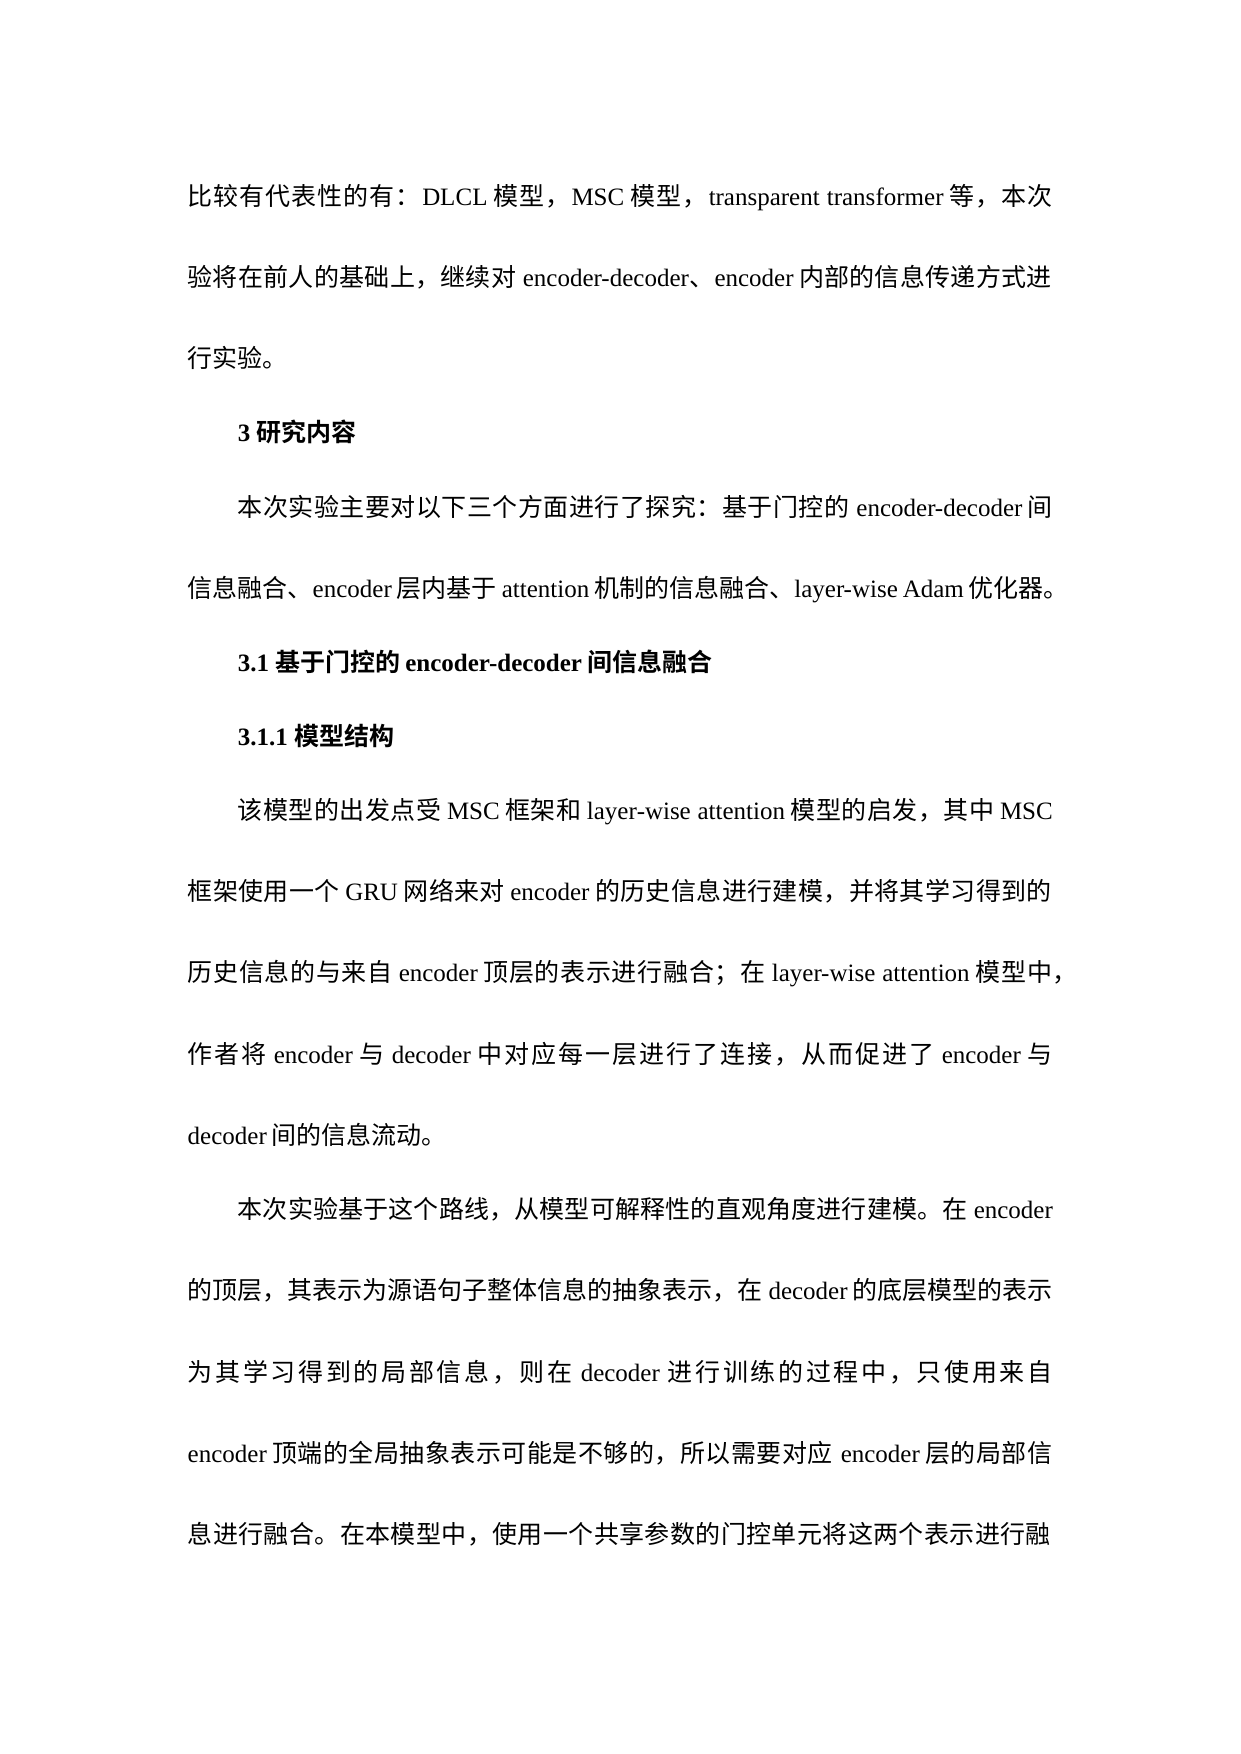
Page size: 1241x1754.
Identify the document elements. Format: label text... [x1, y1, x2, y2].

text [187, 162, 1053, 389]
text 本次实验主要对以下三个方面进行了探究：基于门控的encoder-decoder间信息融合、encoder层内基于attention机制的信息融合、layer-wise Adam优化器。 [187, 473, 1053, 619]
text 该模型的出发点受MSC框架和layer-wise attention模型的启发，其中MSC框架使用一个GRU网络来对encoder的历史信息进行建模，并将其学习得到的历史信息的与来自encoder顶层的表示进行融合；在layer-wise attention模型中，作者将encoder与decoder中对应每一层进行了连接，从而促进了encoder与decoder间的信息流动。 [187, 776, 1053, 1166]
text 3 研究内容 [187, 398, 1053, 463]
text 3.1.1 模型结构 [187, 702, 1053, 767]
text 3.1 基于门控的encoder-decoder间信息融合 [187, 628, 1053, 693]
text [187, 1175, 1053, 1565]
